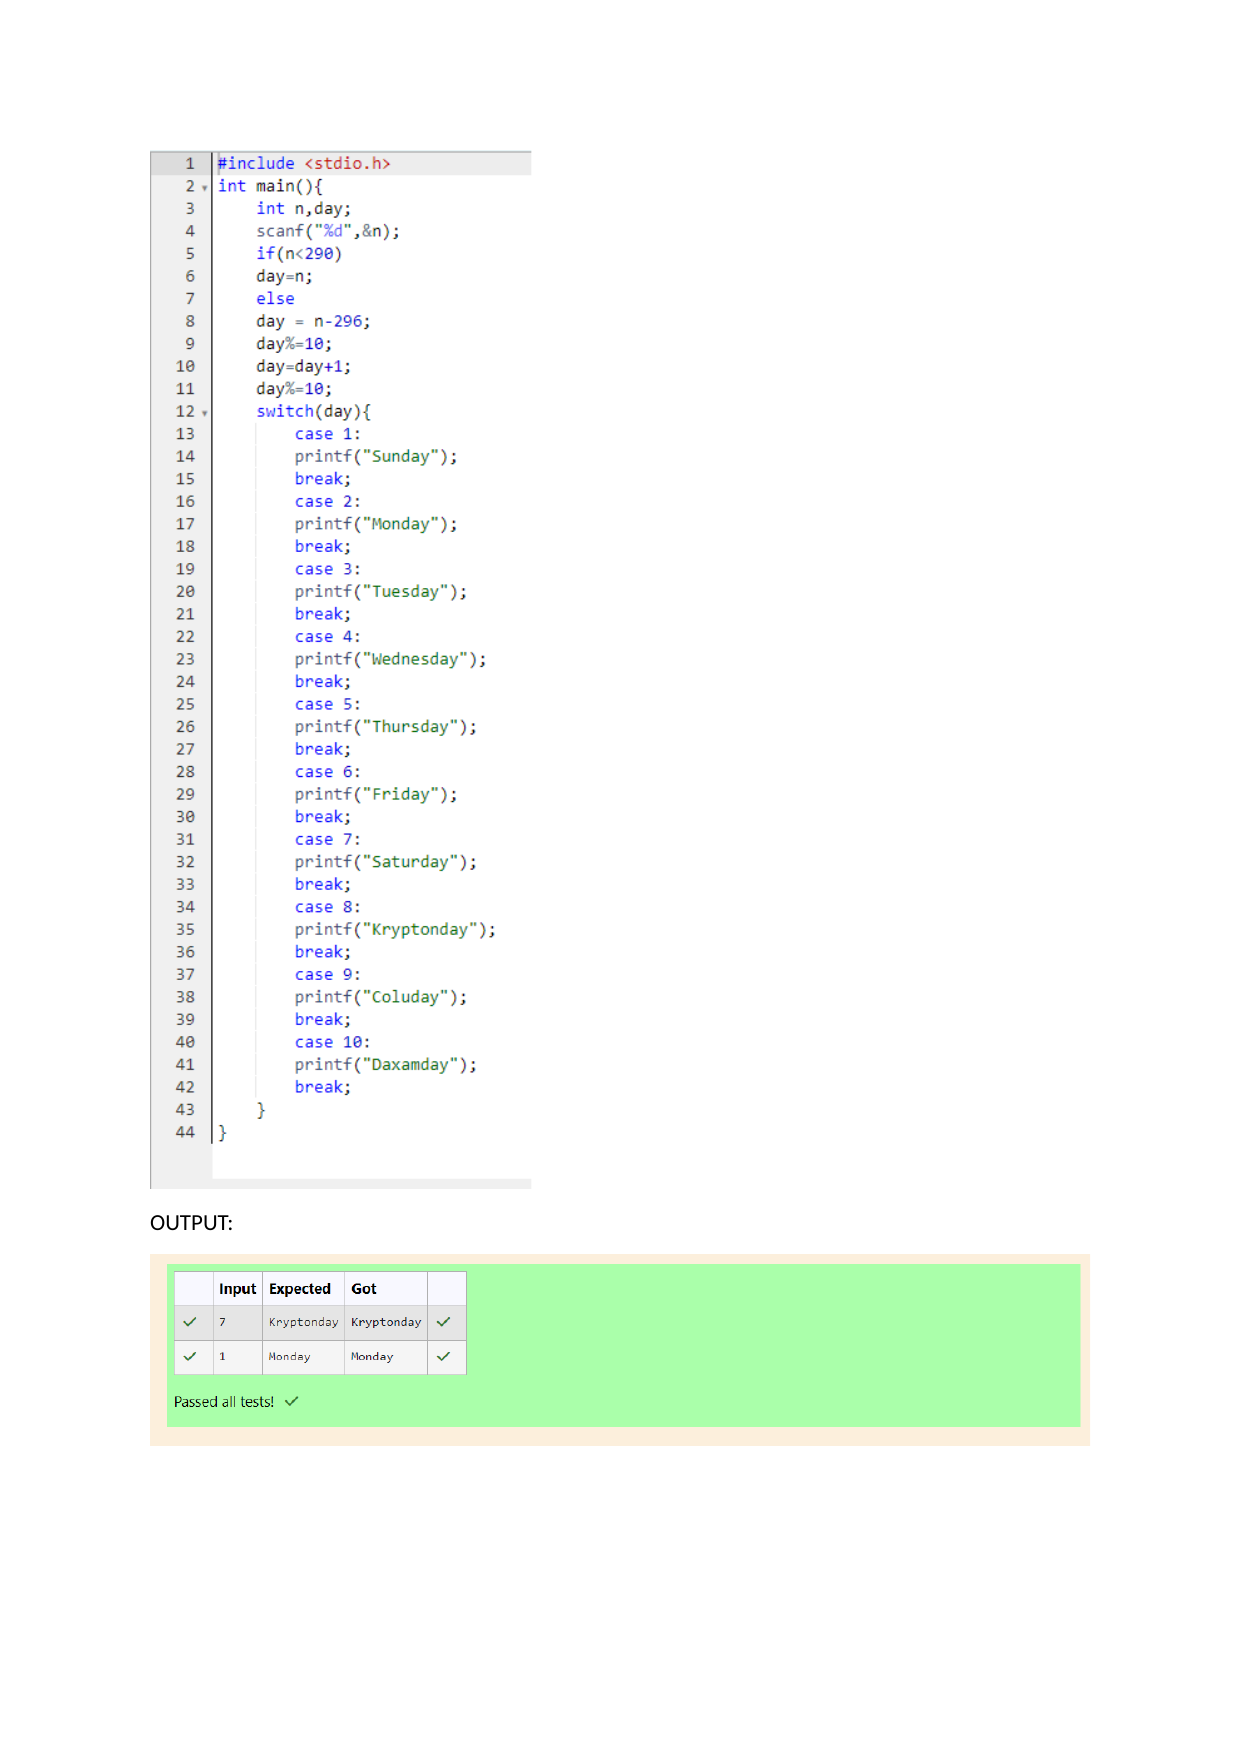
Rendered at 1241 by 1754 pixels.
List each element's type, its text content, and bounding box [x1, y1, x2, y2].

picture [150, 150, 532, 1189]
text OUTPUT: [150, 1208, 1090, 1236]
picture [150, 1254, 1091, 1451]
